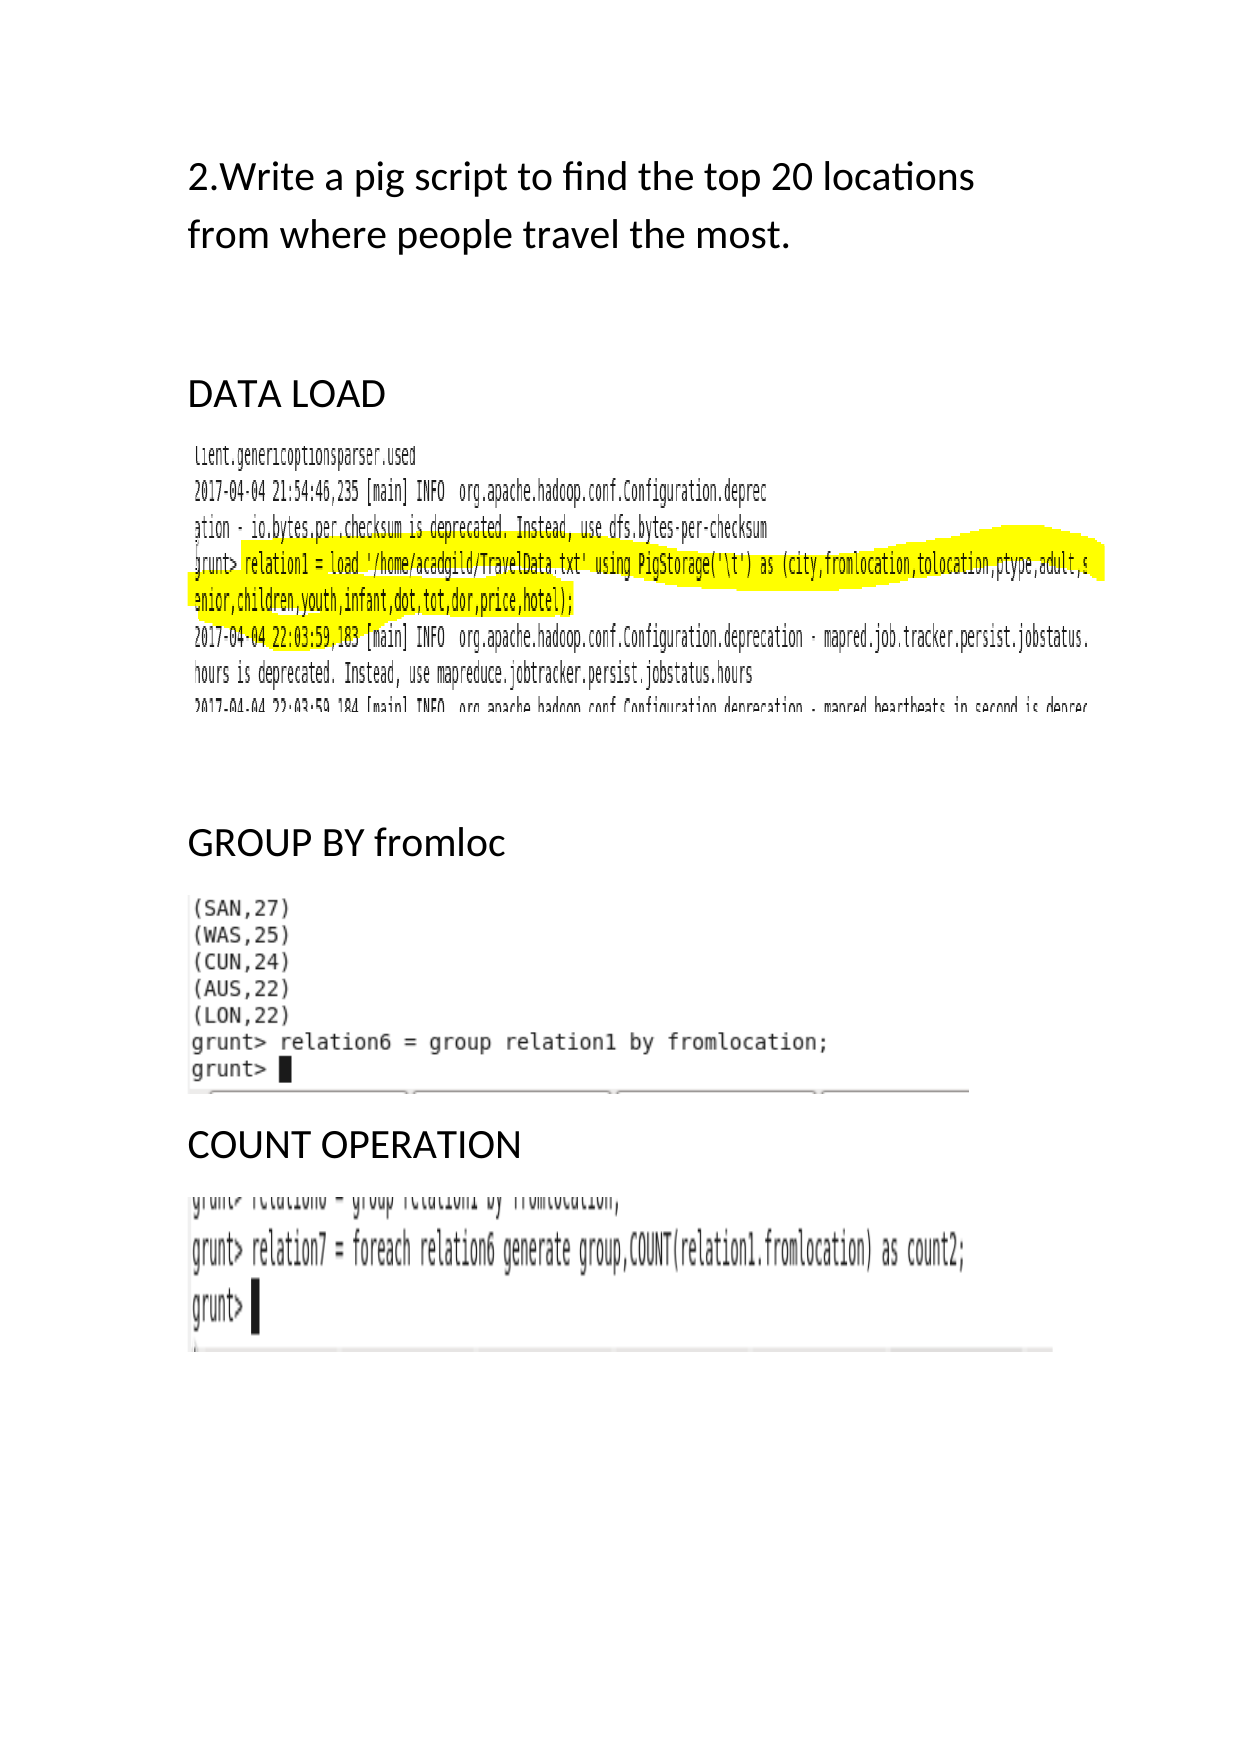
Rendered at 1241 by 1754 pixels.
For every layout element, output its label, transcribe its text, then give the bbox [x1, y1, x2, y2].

text GROUP BY fromloc [187, 816, 1053, 867]
picture [187, 446, 1105, 712]
list Write a pig script to find the top 20 locations from where people travel the most. [187, 150, 1053, 259]
picture [187, 1197, 1053, 1352]
picture [187, 895, 969, 1094]
text COUNT OPERATION [187, 1118, 1053, 1169]
text DATA LOAD [187, 367, 1053, 418]
